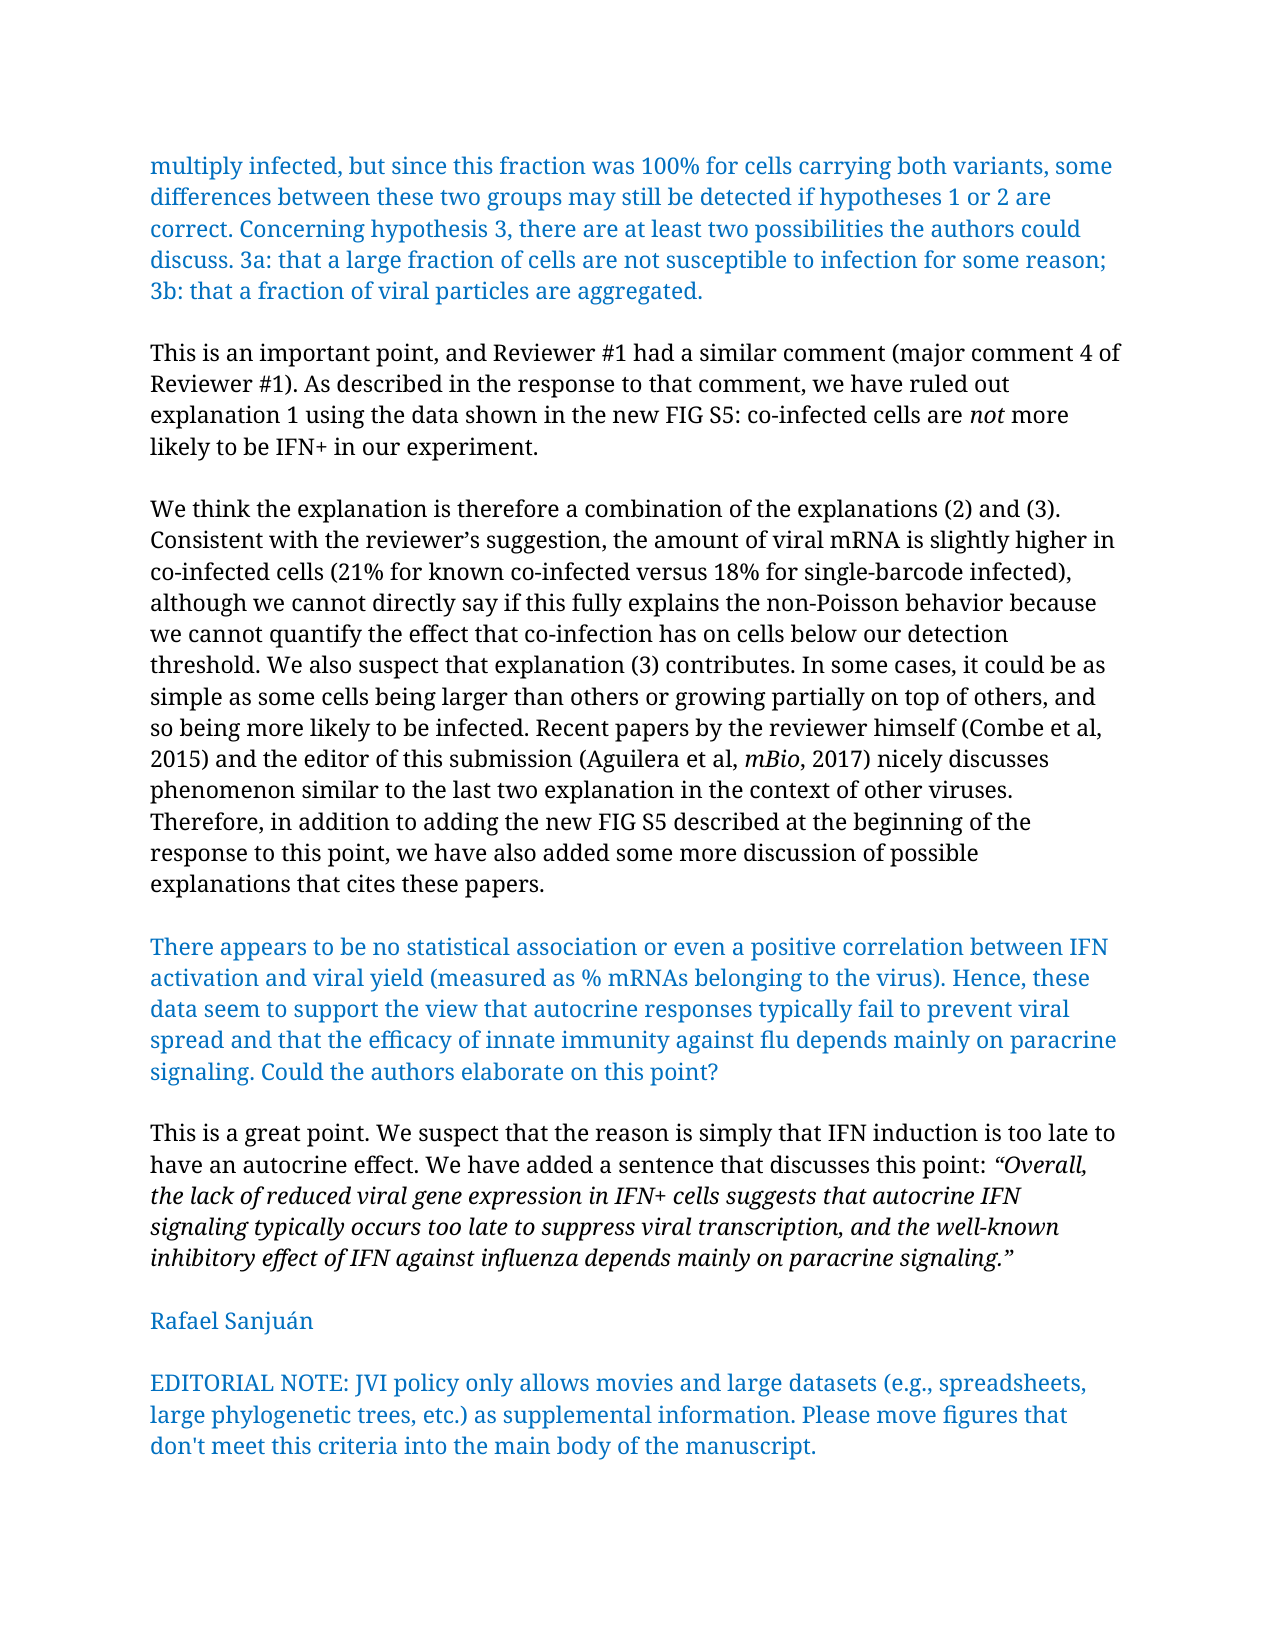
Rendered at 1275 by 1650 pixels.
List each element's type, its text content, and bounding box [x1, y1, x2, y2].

text This is an important point, and Reviewer #1 had a similar comment (major comment 4 of Reviewer #1). As described in the response to that comment, we have ruled out explanation 1 using the data shown in the new FIG S5: co-infected cells are not more likely to be IFN+ in our experiment. [150, 337, 1125, 462]
text There appears to be no statistical association or even a positive correlation between IFN activation and viral yield (measured as % mRNAs belonging to the virus). Hence, these data seem to support the view that autocrine responses typically fail to prevent viral spread and that the efficacy of innate immunity against flu depends mainly on paracrine signaling. Could the authors elaborate on this point? [150, 899, 1125, 1117]
text This is a great point. We suspect that the reason is simply that IFN induction is too late to have an autocrine effect. We have added a sentence that discusses this point: “Overall, the lack of reduced viral gene expression in IFN+ cells suggests that autocrine IFN signaling typically occurs too late to suppress viral transcription, and the well-known inhibitory effect of IFN against influenza depends mainly on paracrine signaling.” [150, 1117, 1125, 1273]
text We think the explanation is therefore a combination of the explanations (2) and (3). Consistent with the reviewer’s suggestion, the amount of viral mRNA is slightly higher in co-infected cells (21% for known co-infected versus 18% for single-barcode infected), although we cannot directly say if this fully explains the non-Poisson behavior because we cannot quantify the effect that co-infection has on cells below our detection threshold. We also suspect that explanation (3) contributes. In some cases, it could be as simple as some cells being larger than others or growing partially on top of others, and so being more likely to be infected. Recent papers by the reviewer himself (Combe et al, 2015) and the editor of this submission (Aguilera et al, mBio, 2017) nicely discusses phenomenon similar to the last two explanation in the context of other viruses. Therefore, in addition to adding the new FIG S5 described at the beginning of the response to this point, we have also added some more discussion of possible explanations that cites these papers. [150, 493, 1125, 899]
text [150, 150, 1125, 337]
text Rafael Sanjuán EDITORIAL NOTE: JVI policy only allows movies and large datasets (e.g., spreadsheets, large phylogenetic trees, etc.) as supplemental information. Please move figures that don't meet this criteria into the main body of the manuscript. [150, 1305, 1125, 1461]
